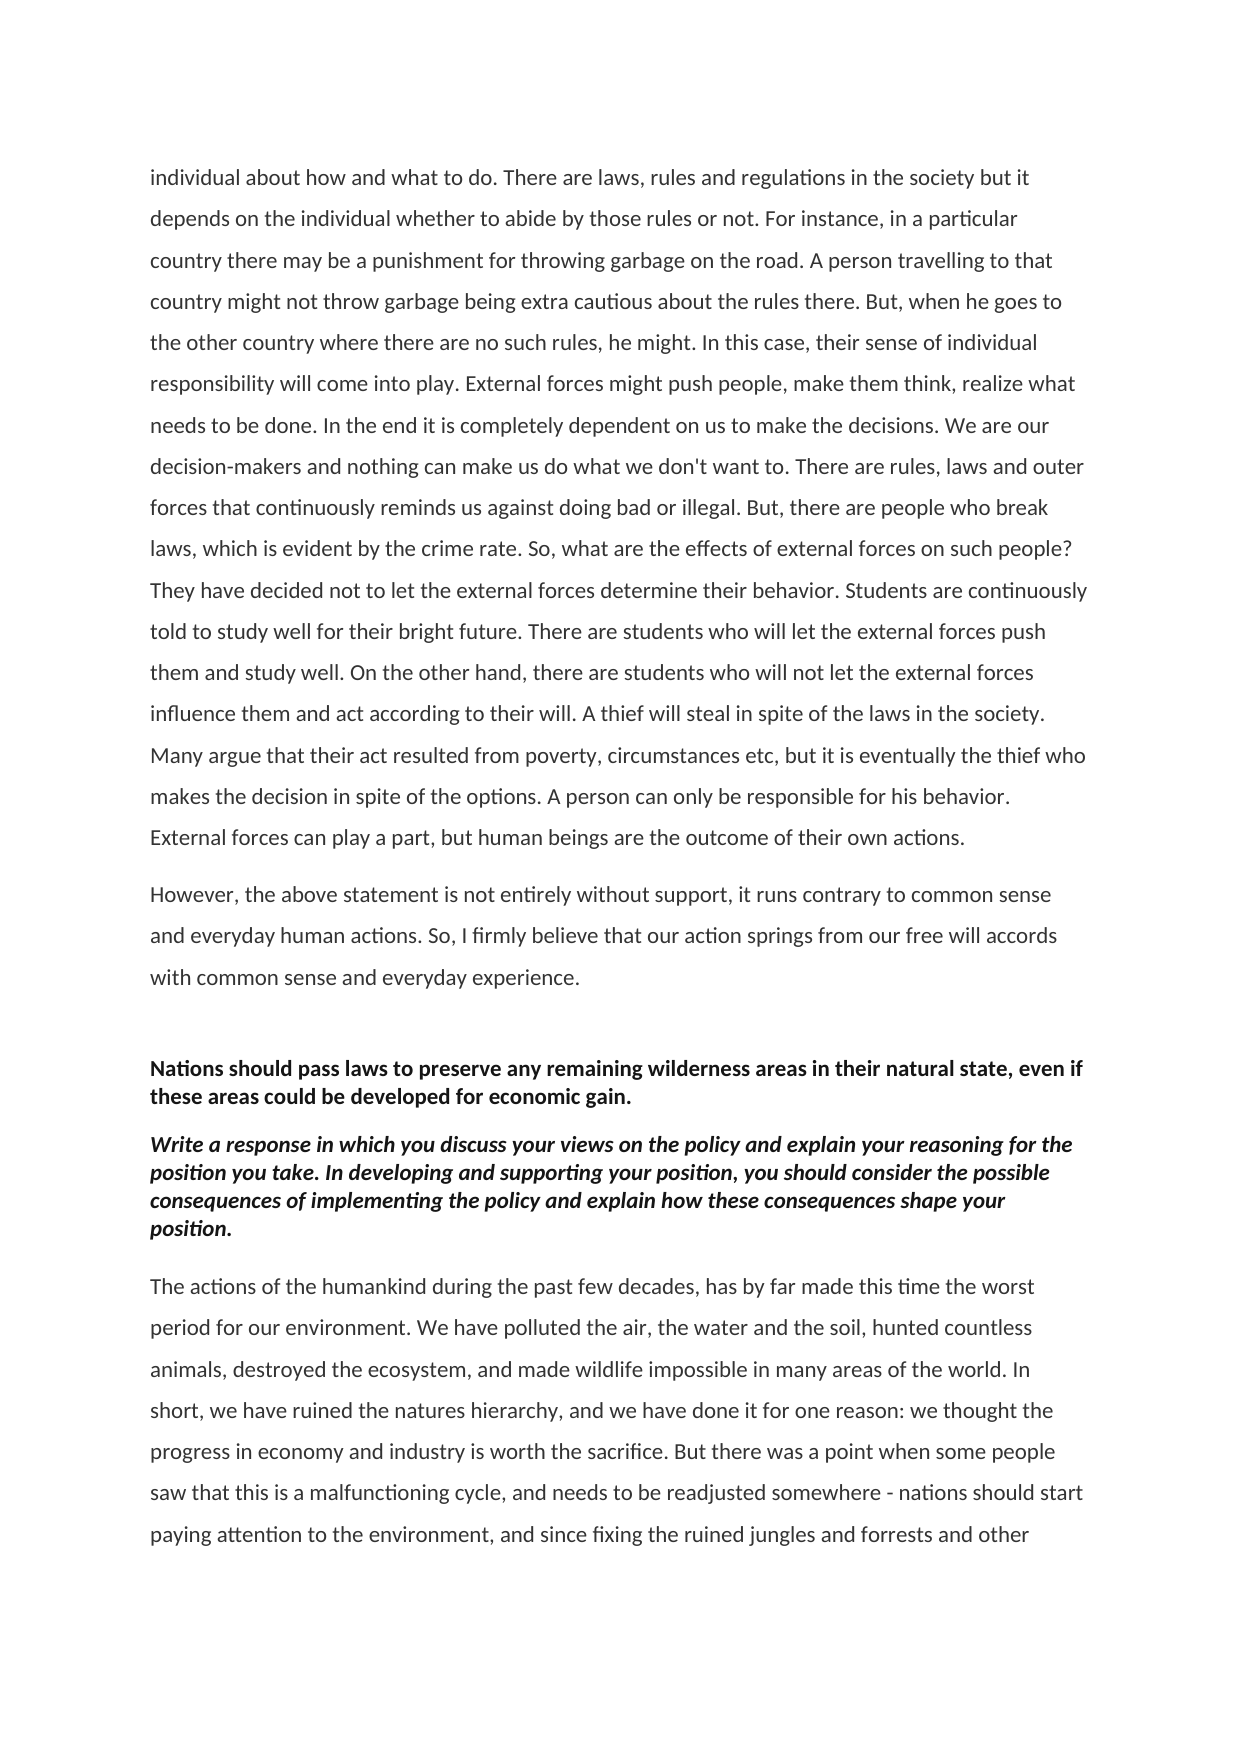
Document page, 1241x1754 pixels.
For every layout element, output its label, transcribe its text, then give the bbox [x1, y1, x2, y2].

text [150, 150, 1090, 851]
text Nations should pass laws to preserve any remaining wilderness areas in their natural state, even if these areas could be developed for economic gain. [150, 1054, 1090, 1110]
text Write a response in which you discuss your views on the policy and explain your reasoning for the position you take. In developing and supporting your position, you should consider the possible consequences of implementing the policy and explain how these consequences shape your position. [150, 1130, 1090, 1242]
text However, the above statement is not entirely without support, it runs contrary to common sense and everyday human actions. So, I firmly believe that our action springs from our free will accords with common sense and everyday experience. [150, 867, 1090, 991]
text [150, 1259, 1090, 1548]
